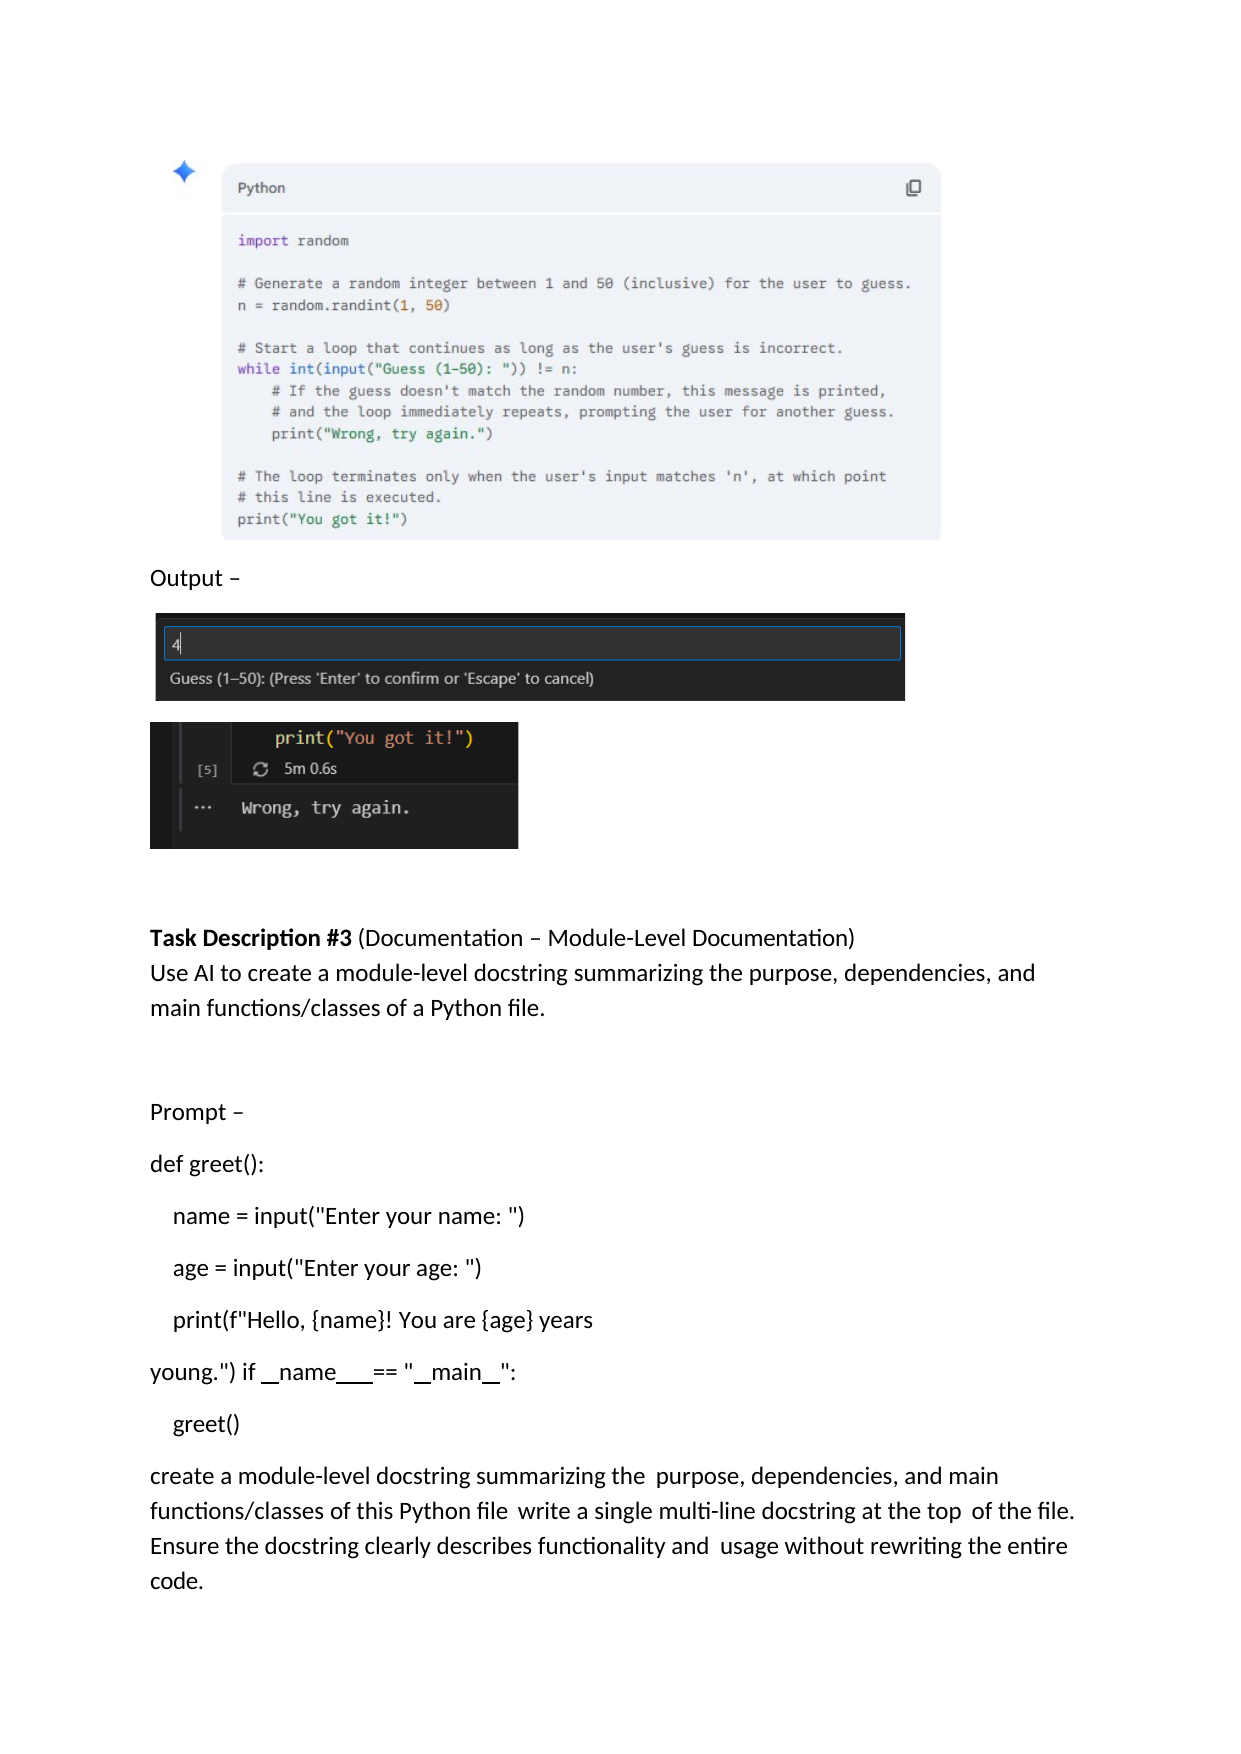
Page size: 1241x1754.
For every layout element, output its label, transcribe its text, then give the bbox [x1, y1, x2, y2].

text name = input("Enter your name: ") age = input("Enter your age: ") [173, 1200, 554, 1283]
picture [155, 613, 906, 701]
picture [173, 160, 942, 540]
picture [150, 722, 519, 849]
text Prompt – def greet(): [150, 1096, 265, 1179]
text print(f"Hello, {name}! You are {age} years young.") if name == " main ": [150, 1304, 681, 1387]
text Output – [150, 562, 1093, 592]
text Task Description #3 (Documentation – Module-Level Documentation) [150, 922, 1093, 953]
text create a module-level docstring summarizing the purpose, dependencies, and main functions/classes of this Python file write a single multi-line docstring at the top of the file. Ensure the docstring clearly describes functionality and usage without rewriting the entire code. [150, 1460, 1093, 1596]
text Use AI to create a module-level docstring summarizing the purpose, dependencies, and main functions/classes of a Python file. [150, 958, 1078, 1023]
text greet() [173, 1408, 1093, 1439]
